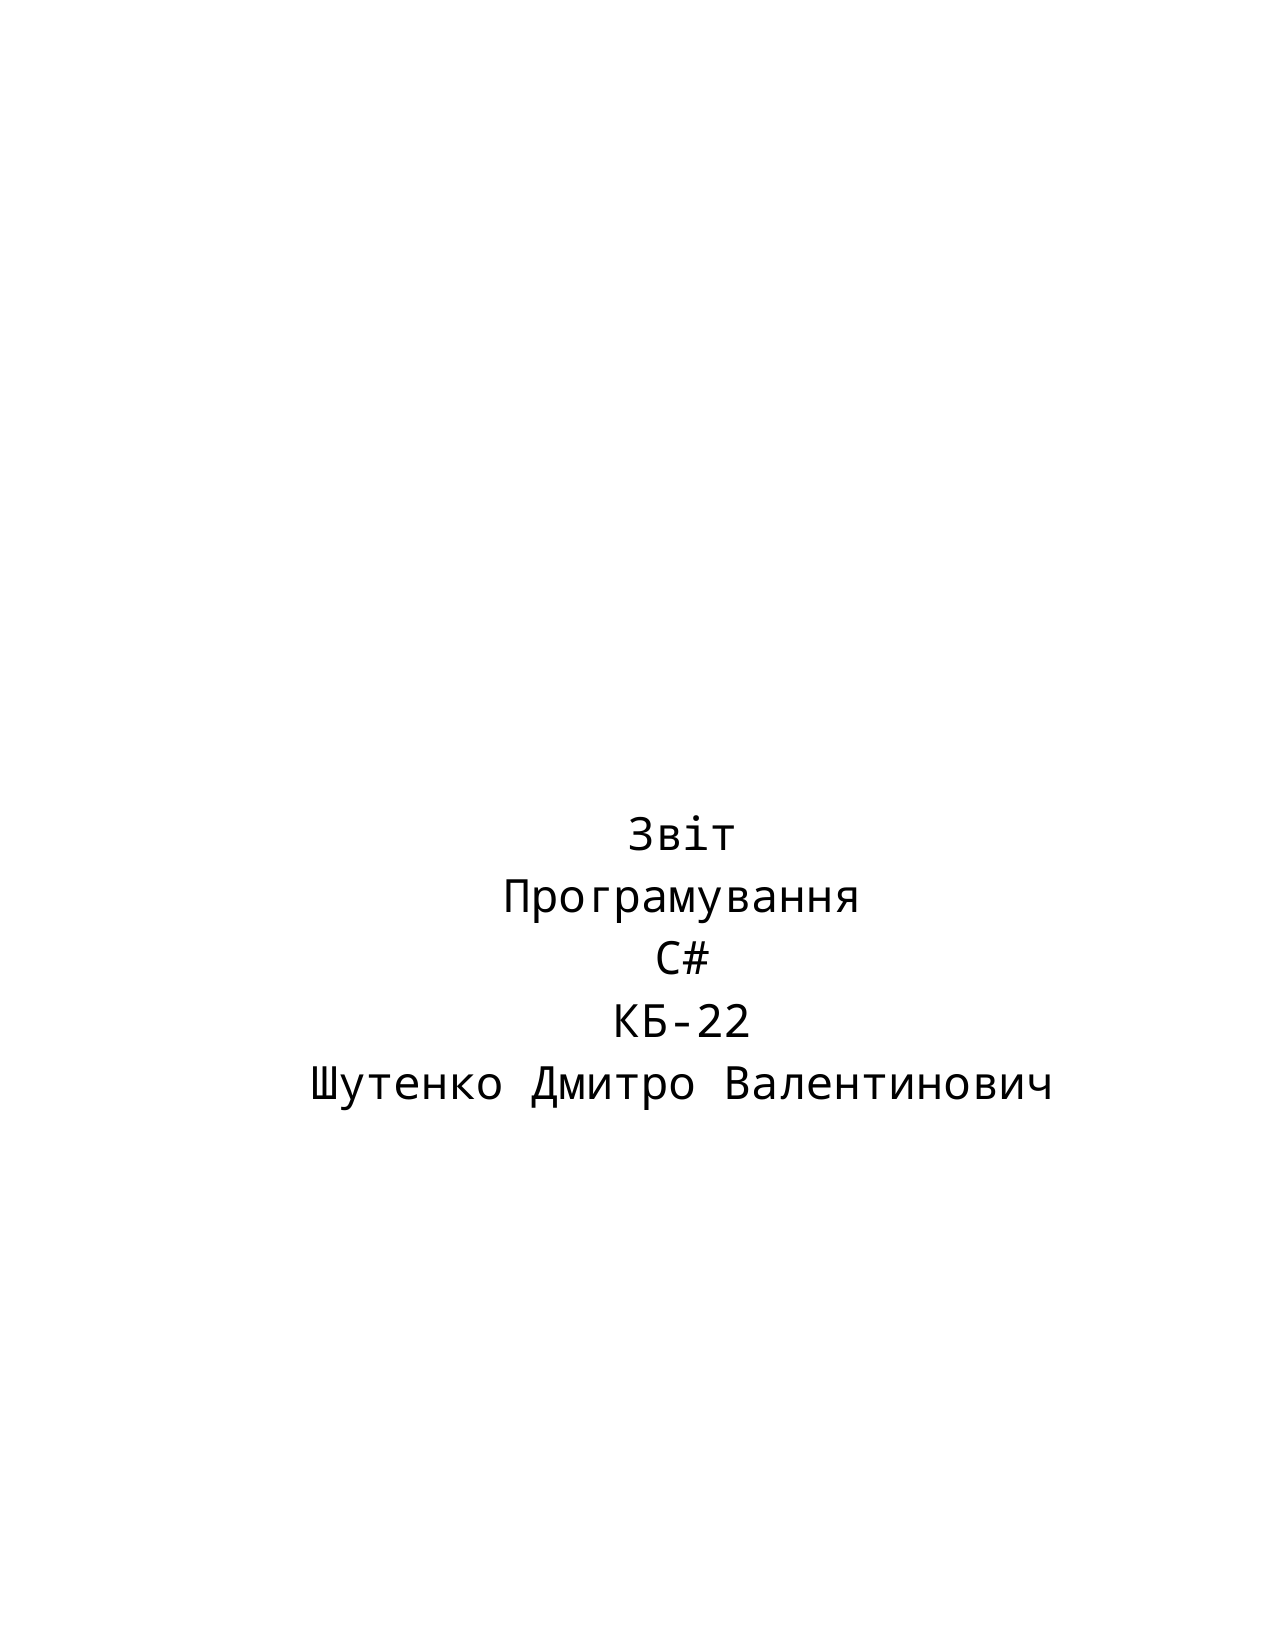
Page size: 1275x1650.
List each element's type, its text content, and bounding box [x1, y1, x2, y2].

text Програмування [177, 863, 1186, 926]
text КБ-22 [177, 988, 1186, 1051]
text Шутенко Дмитро Валентинович [177, 1051, 1186, 1113]
text Звіт [177, 801, 1186, 863]
text С# [177, 926, 1186, 988]
